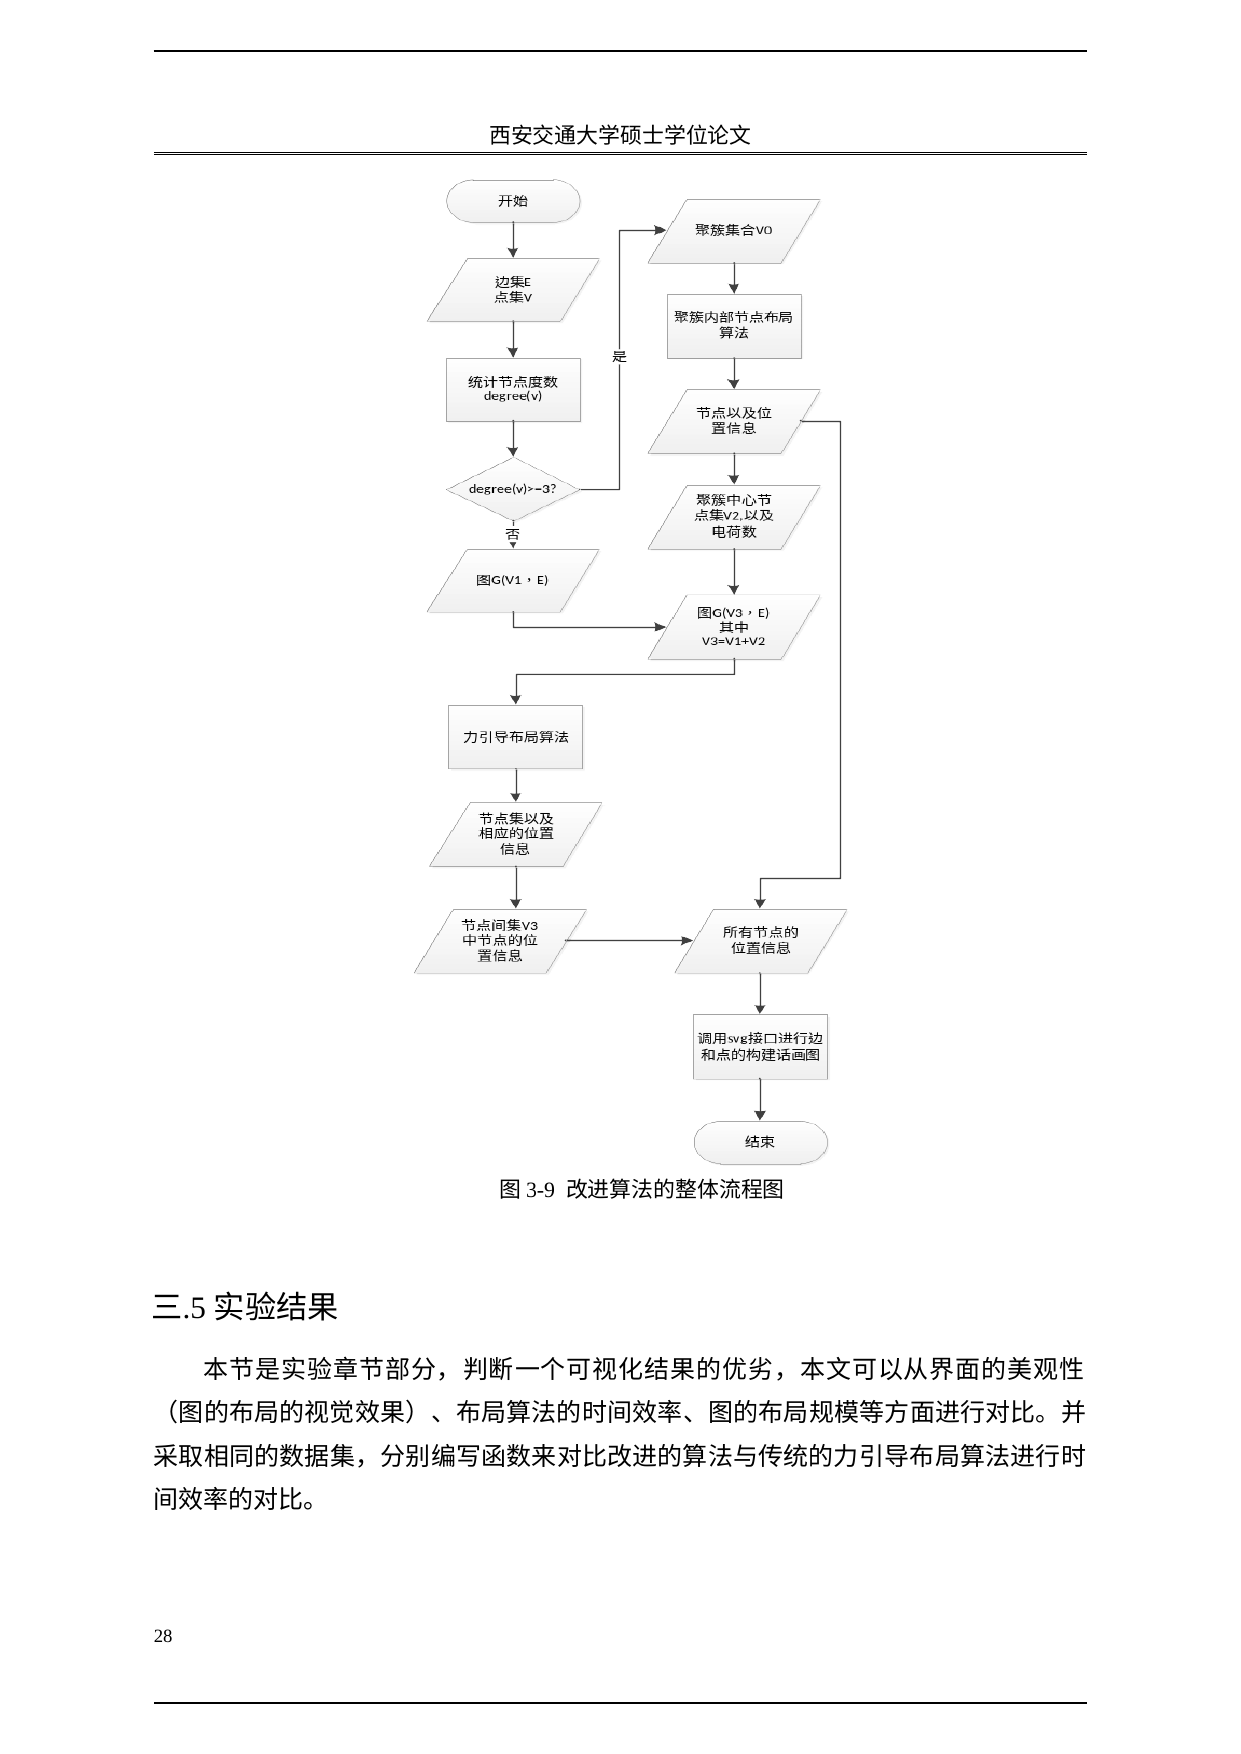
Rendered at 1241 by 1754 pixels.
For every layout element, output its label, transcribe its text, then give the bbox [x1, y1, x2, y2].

text 本节是实验章节部分，判断一个可视化结果的优劣，本文可以从界面的美观性（图的布局的视觉效果）、布局算法的时间效率、图的布局规模等方面进行对比。并采取相同的数据集，分别编写函数来对比改进的算法与传统的力引导布局算法进行时间效率的对比。 [153, 1349, 1087, 1516]
text 图3-9 改进算法的整体流程图 [153, 1172, 1087, 1204]
subtitle 实验结果 [151, 1282, 1087, 1328]
